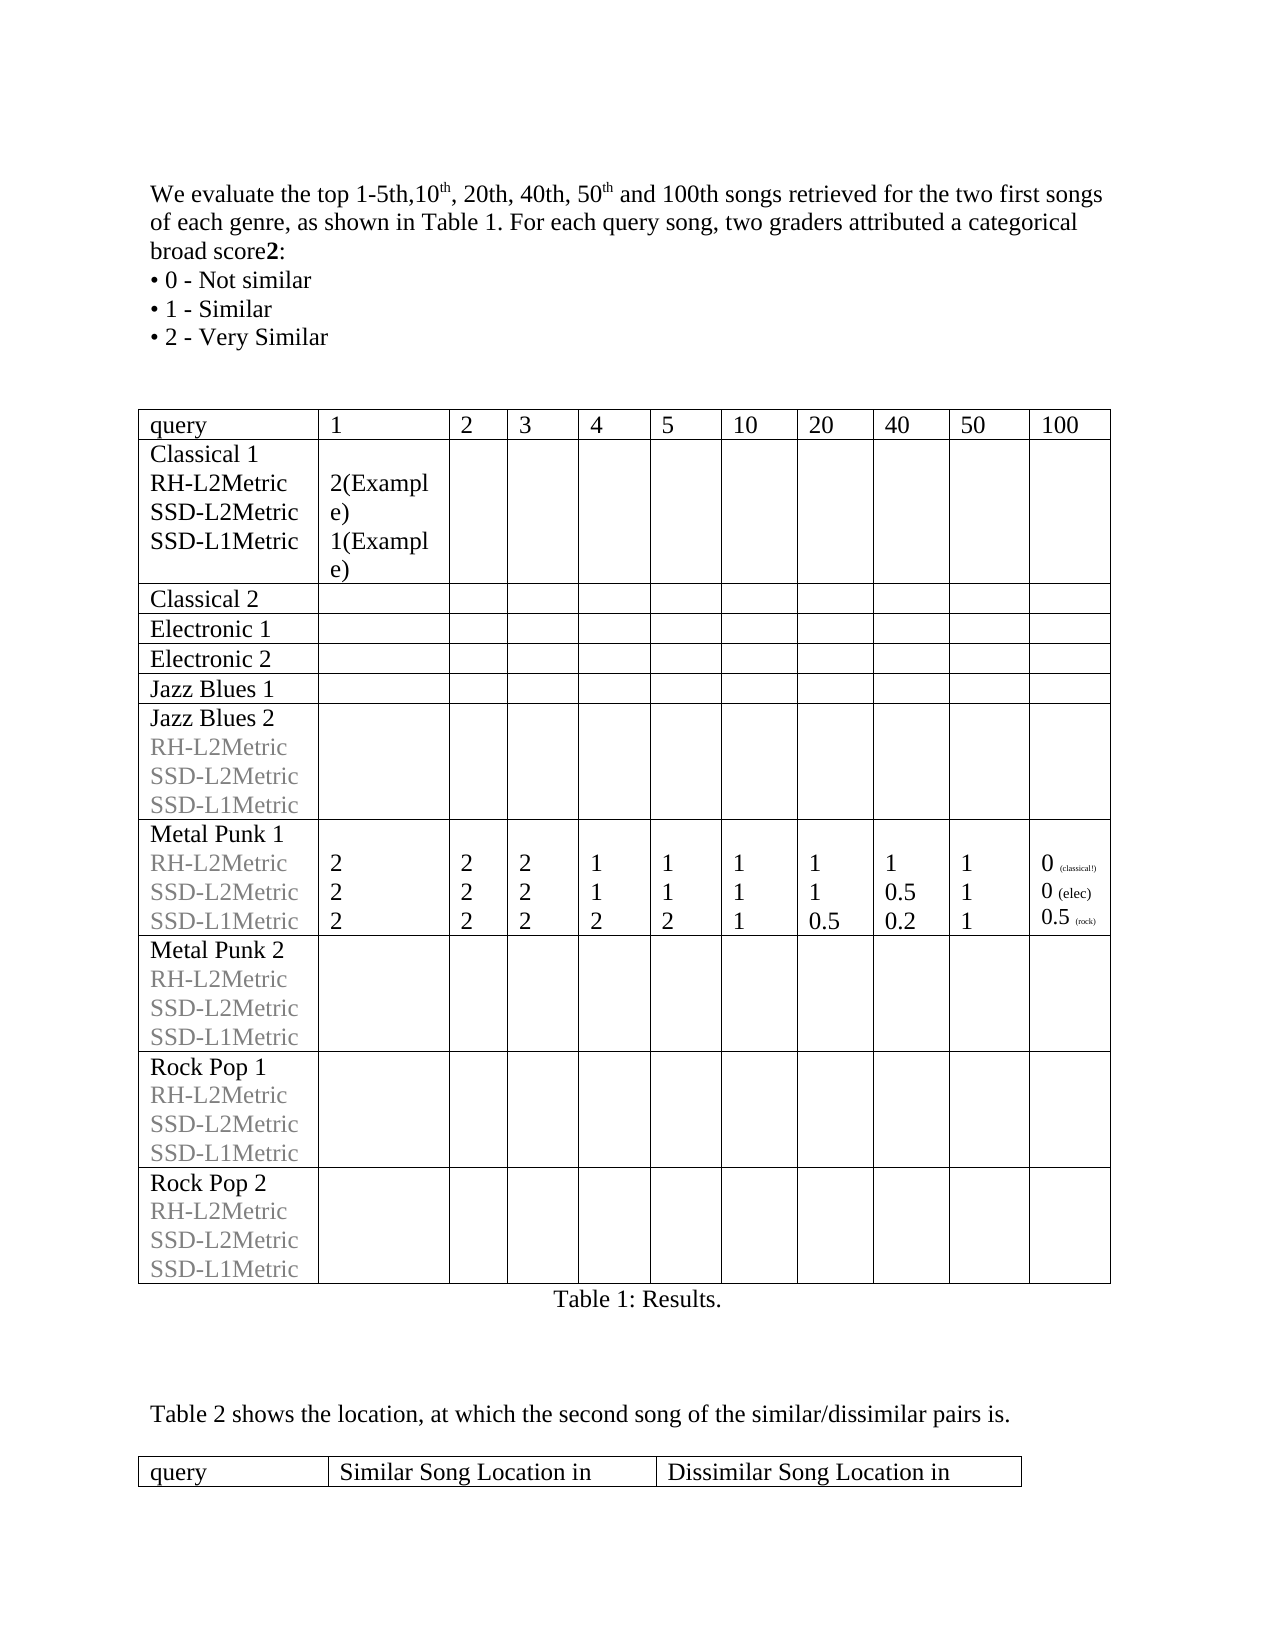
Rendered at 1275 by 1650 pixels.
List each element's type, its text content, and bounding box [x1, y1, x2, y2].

table_cell [319, 704, 449, 818]
table_cell [950, 1168, 1029, 1283]
table_cell [579, 1168, 650, 1283]
table_cell [722, 440, 797, 583]
table_cell [722, 704, 797, 818]
table_cell [319, 1168, 449, 1283]
table_cell [1030, 584, 1110, 613]
table_cell [798, 1052, 873, 1167]
table_cell [798, 614, 873, 643]
table_cell [950, 704, 1029, 818]
table_header 1 [319, 410, 449, 438]
table_cell 1 1 2 [651, 820, 721, 934]
table_cell [874, 614, 949, 643]
table_cell [450, 674, 507, 702]
table_cell [651, 614, 721, 643]
table_cell [450, 704, 507, 818]
table_cell [651, 704, 721, 818]
table_cell [722, 1168, 797, 1283]
table_cell [651, 440, 721, 583]
table_cell [651, 1052, 721, 1167]
table_cell [450, 936, 507, 1051]
text We evaluate the top 1-5th,10th, 20th, 40th, 50th and 100th songs retrieved for the two first songs of each genre, as shown in Table 1. For each query song, two graders attributed a categorical broad score2: [150, 179, 1125, 265]
table_cell [1030, 644, 1110, 673]
table_cell [874, 704, 949, 818]
table_cell [579, 674, 650, 702]
table_cell [874, 584, 949, 613]
table_cell [450, 584, 507, 613]
text • 1 - Similar [150, 294, 1125, 322]
table_cell [319, 584, 449, 613]
table_cell Jazz Blues 1 [139, 674, 318, 702]
table_cell [508, 440, 578, 583]
table_cell [1030, 704, 1110, 818]
table_cell [722, 936, 797, 1051]
table_header 100 [1030, 410, 1110, 438]
table_cell Electronic 2 [139, 644, 318, 673]
text Table 2 shows the location, at which the second song of the similar/dissimilar pairs is. [150, 1399, 1125, 1427]
table_cell [1030, 674, 1110, 702]
table_cell [651, 644, 721, 673]
table_cell 1 0.5 0.2 [874, 820, 949, 934]
text Table 1: Results. [150, 1284, 1125, 1312]
table_cell [651, 936, 721, 1051]
table_header 40 [874, 410, 949, 438]
table_cell [651, 674, 721, 702]
table_cell [798, 704, 873, 818]
table_cell [950, 644, 1029, 673]
table_cell [319, 936, 449, 1051]
table_cell [874, 440, 949, 583]
text • 0 - Not similar [150, 265, 1125, 294]
table_cell [1030, 1168, 1110, 1283]
table_cell 1 1 2 [579, 820, 650, 934]
table_cell 2 2 2 [450, 820, 507, 934]
table_cell 1 1 1 [722, 820, 797, 934]
text • 2 - Very Similar [150, 322, 1125, 351]
table_cell 2 2 2 [508, 820, 578, 934]
table_cell 2 2 2 [319, 820, 449, 934]
table_cell [508, 614, 578, 643]
table_cell [579, 440, 650, 583]
table_cell Rock Pop 2 RH-L2Metric SSD-L2Metric SSD-L1Metric [139, 1168, 318, 1283]
table_cell Metal Punk 2 RH-L2Metric SSD-L2Metric SSD-L1Metric [139, 936, 318, 1051]
table_cell [722, 584, 797, 613]
table_cell [798, 674, 873, 702]
table_cell [651, 1168, 721, 1283]
table_cell [798, 936, 873, 1051]
table_cell [508, 1168, 578, 1283]
table_cell [450, 1052, 507, 1167]
table_cell [508, 644, 578, 673]
table_cell [319, 614, 449, 643]
table_cell [950, 440, 1029, 583]
table_header 20 [798, 410, 873, 438]
table_cell [579, 704, 650, 818]
table_cell [722, 614, 797, 643]
table_header 10 [722, 410, 797, 438]
table_cell [722, 674, 797, 702]
table_header 2 [450, 410, 507, 438]
table_cell [798, 644, 873, 673]
table_cell [798, 1168, 873, 1283]
table_cell [950, 674, 1029, 702]
table_cell [450, 614, 507, 643]
table_cell Metal Punk 1 RH-L2Metric SSD-L2Metric SSD-L1Metric [139, 820, 318, 934]
table_cell Rock Pop 1 RH-L2Metric SSD-L2Metric SSD-L1Metric [139, 1052, 318, 1167]
table_cell [651, 584, 721, 613]
table_cell [874, 674, 949, 702]
table_cell [722, 1052, 797, 1167]
table_cell [450, 440, 507, 583]
table_header 4 [579, 410, 650, 438]
table_cell [508, 674, 578, 702]
table_cell Classical 1 RH-L2Metric SSD-L2Metric SSD-L1Metric [139, 440, 318, 583]
table_cell [874, 1052, 949, 1167]
table_header Dissimilar Song Location in Result List [657, 1457, 1021, 1486]
table_cell [950, 584, 1029, 613]
table_cell [1030, 1052, 1110, 1167]
table_cell [579, 1052, 650, 1167]
table_cell [1030, 936, 1110, 1051]
table_header 50 [950, 410, 1029, 438]
table_cell [579, 614, 650, 643]
table_header 3 [508, 410, 578, 438]
table_cell [950, 1052, 1029, 1167]
table_cell Electronic 1 [139, 614, 318, 643]
table_cell [450, 1168, 507, 1283]
table_cell [874, 936, 949, 1051]
table_cell [798, 440, 873, 583]
table_cell [508, 936, 578, 1051]
table_header 5 [651, 410, 721, 438]
table_cell [950, 614, 1029, 643]
table_cell Jazz Blues 2 RH-L2Metric SSD-L2Metric SSD-L1Metric [139, 704, 318, 818]
table_cell [1030, 440, 1110, 583]
table_cell [874, 1168, 949, 1283]
table_cell 1 1 0.5 [798, 820, 873, 934]
table_cell [798, 584, 873, 613]
table_cell [722, 644, 797, 673]
table_header query [139, 1457, 328, 1486]
table_cell [1030, 614, 1110, 643]
table_cell [579, 936, 650, 1051]
table_cell [950, 936, 1029, 1051]
table_header query [139, 410, 318, 438]
table_cell [508, 1052, 578, 1167]
table_cell 0 (classical!) 0 (elec) 0.5 (rock) [1030, 820, 1110, 934]
table_cell [579, 584, 650, 613]
table_cell Classical 2 [139, 584, 318, 613]
table_cell [319, 1052, 449, 1167]
table_cell [319, 644, 449, 673]
table_cell [579, 644, 650, 673]
table_cell 1 1 1 [950, 820, 1029, 934]
table_cell [874, 644, 949, 673]
table_cell [450, 644, 507, 673]
table_cell 2(Example) 1(Example) [319, 440, 449, 583]
table_cell [508, 584, 578, 613]
table_cell [319, 674, 449, 702]
table_header Similar Song Location in Result List [329, 1457, 656, 1486]
table_cell [508, 704, 578, 818]
